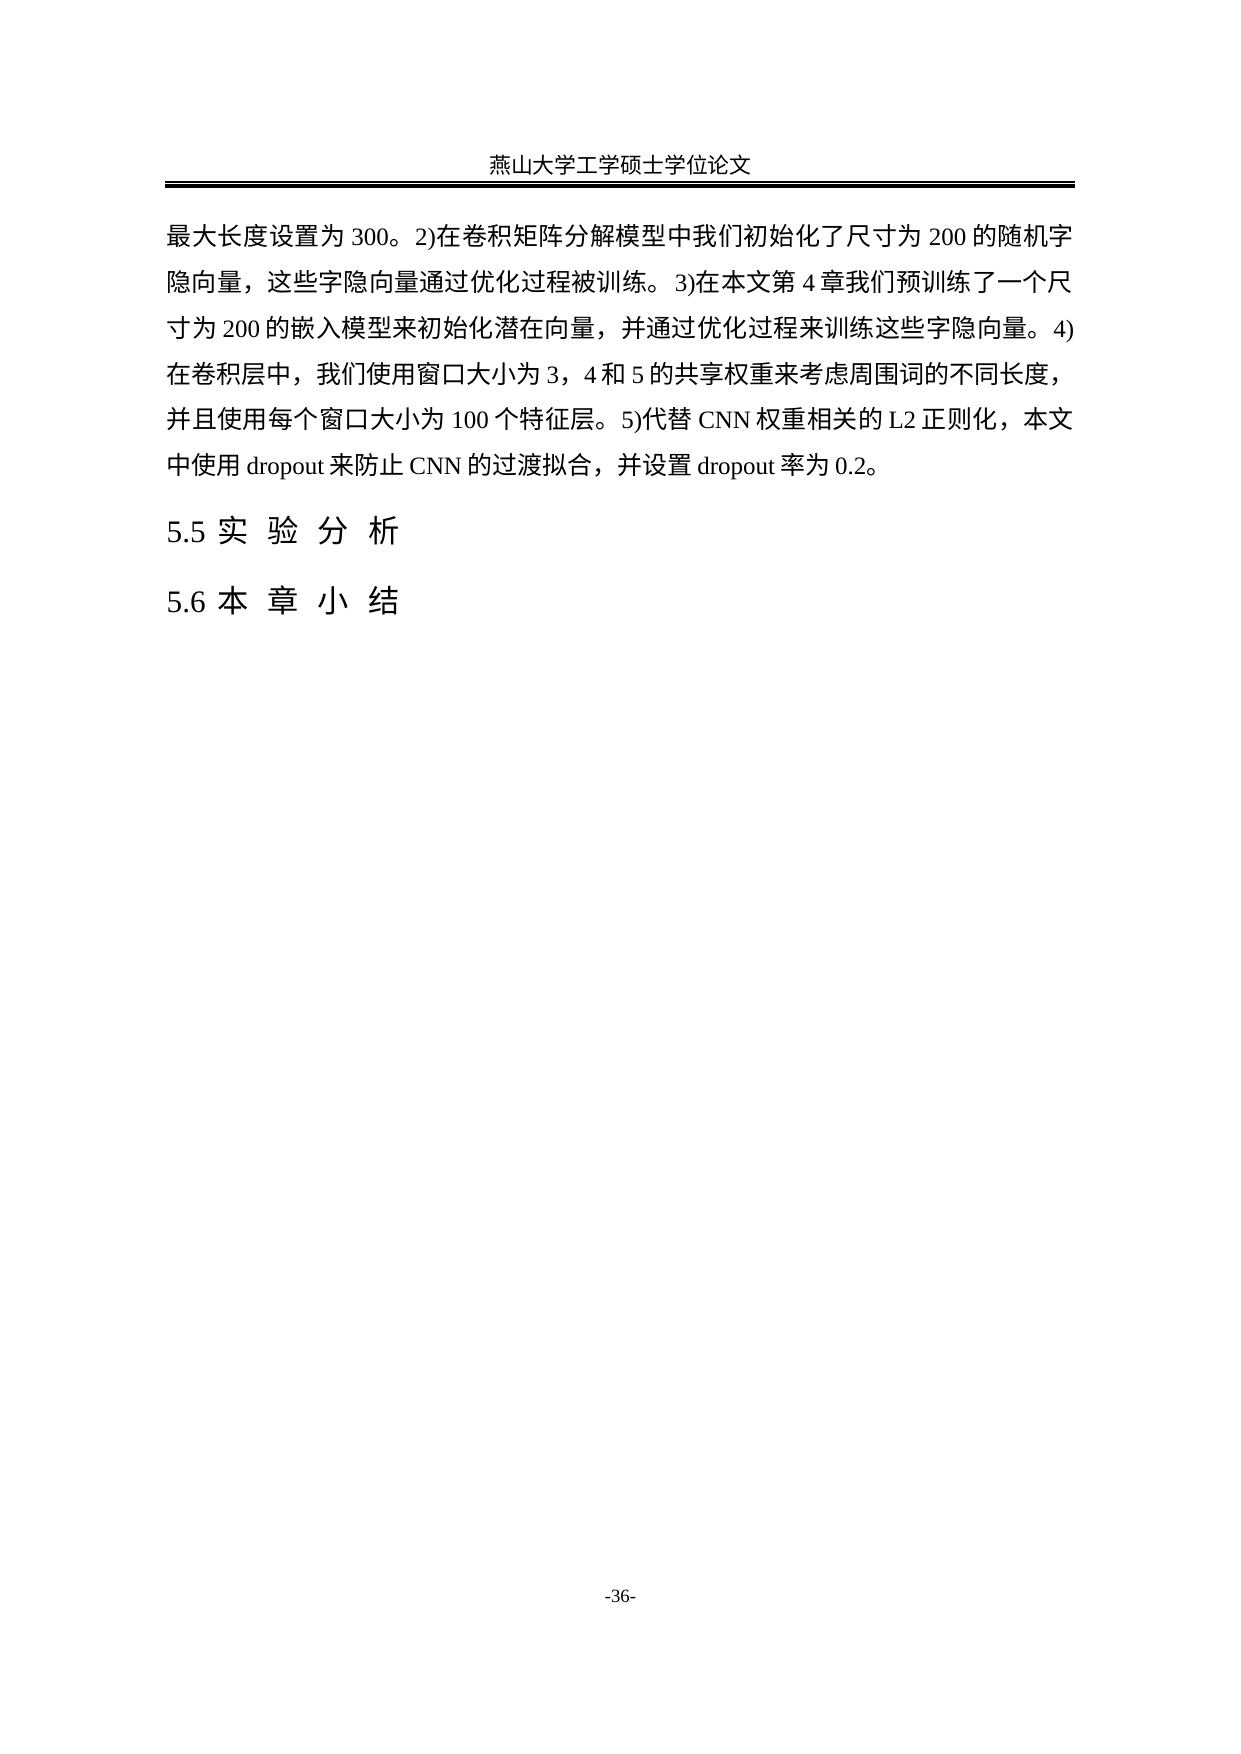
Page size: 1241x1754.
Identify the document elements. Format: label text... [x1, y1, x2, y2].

list 实验分析 [166, 505, 1074, 552]
list 本章小结 [166, 575, 1074, 622]
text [166, 207, 1074, 482]
